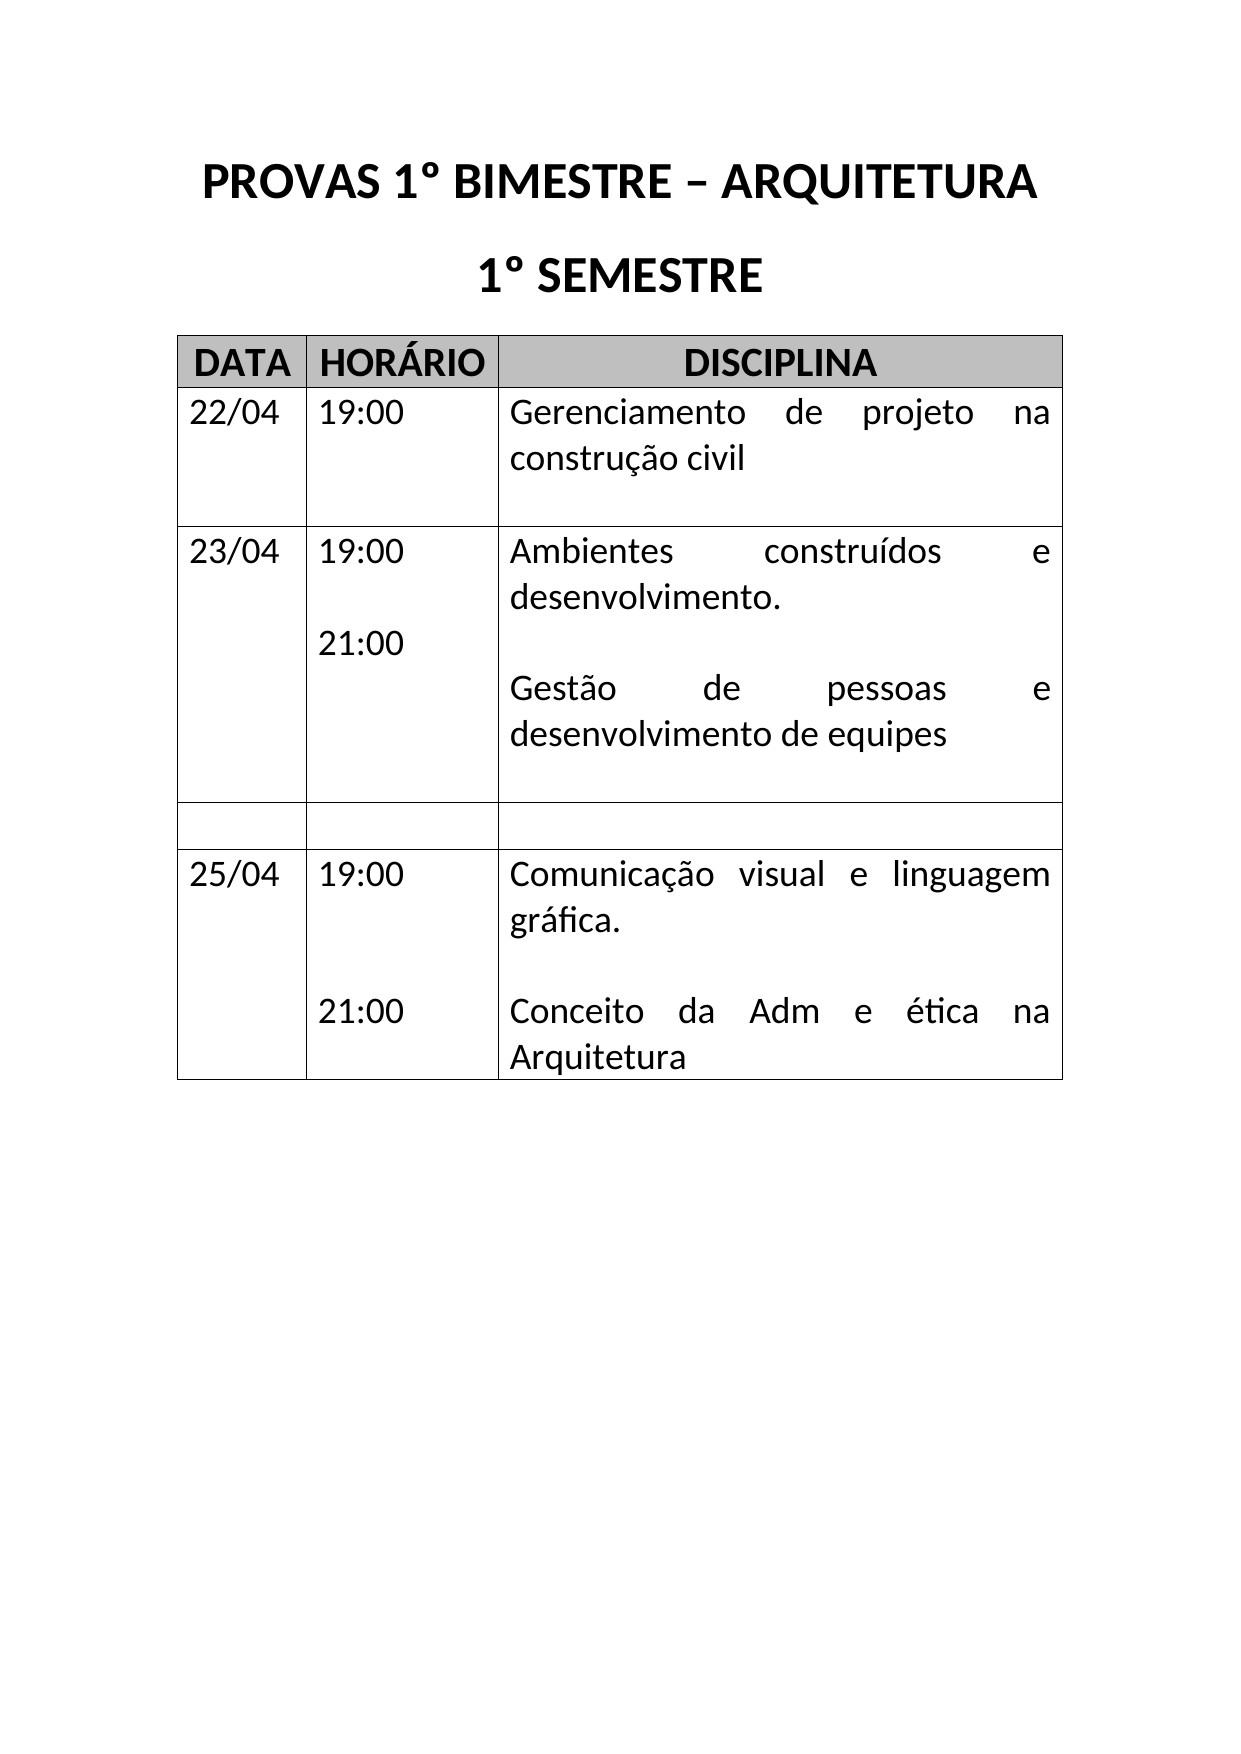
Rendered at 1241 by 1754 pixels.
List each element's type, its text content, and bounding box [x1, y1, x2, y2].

table_cell 19:00 21:00 [307, 850, 498, 1079]
table_cell Ambientes construídos e desenvolvimento. Gestão de pessoas e desenvolvimento de equipes [499, 527, 1062, 802]
table_cell 19:00 21:00 [307, 527, 498, 802]
table_cell [499, 803, 1062, 849]
table_cell 19:00 [307, 388, 498, 526]
table_header DISCIPLINA [499, 336, 1062, 387]
table_cell Comunicação visual e linguagem gráfica. Conceito da Adm e ética na Arquitetura [499, 850, 1062, 1079]
table_cell 22/04 [178, 388, 306, 526]
table_cell 25/04 [178, 850, 306, 1079]
table_cell 23/04 [178, 527, 306, 802]
table_header HORÁRIO [307, 336, 498, 387]
text 1º SEMESTRE [177, 241, 1063, 305]
table_cell [178, 803, 306, 849]
table_cell [307, 803, 498, 849]
text PROVAS 1º BIMESTRE – ARQUITETURA [177, 148, 1063, 211]
table_header DATA [178, 336, 306, 387]
table_cell Gerenciamento de projeto na construção civil [499, 388, 1062, 526]
